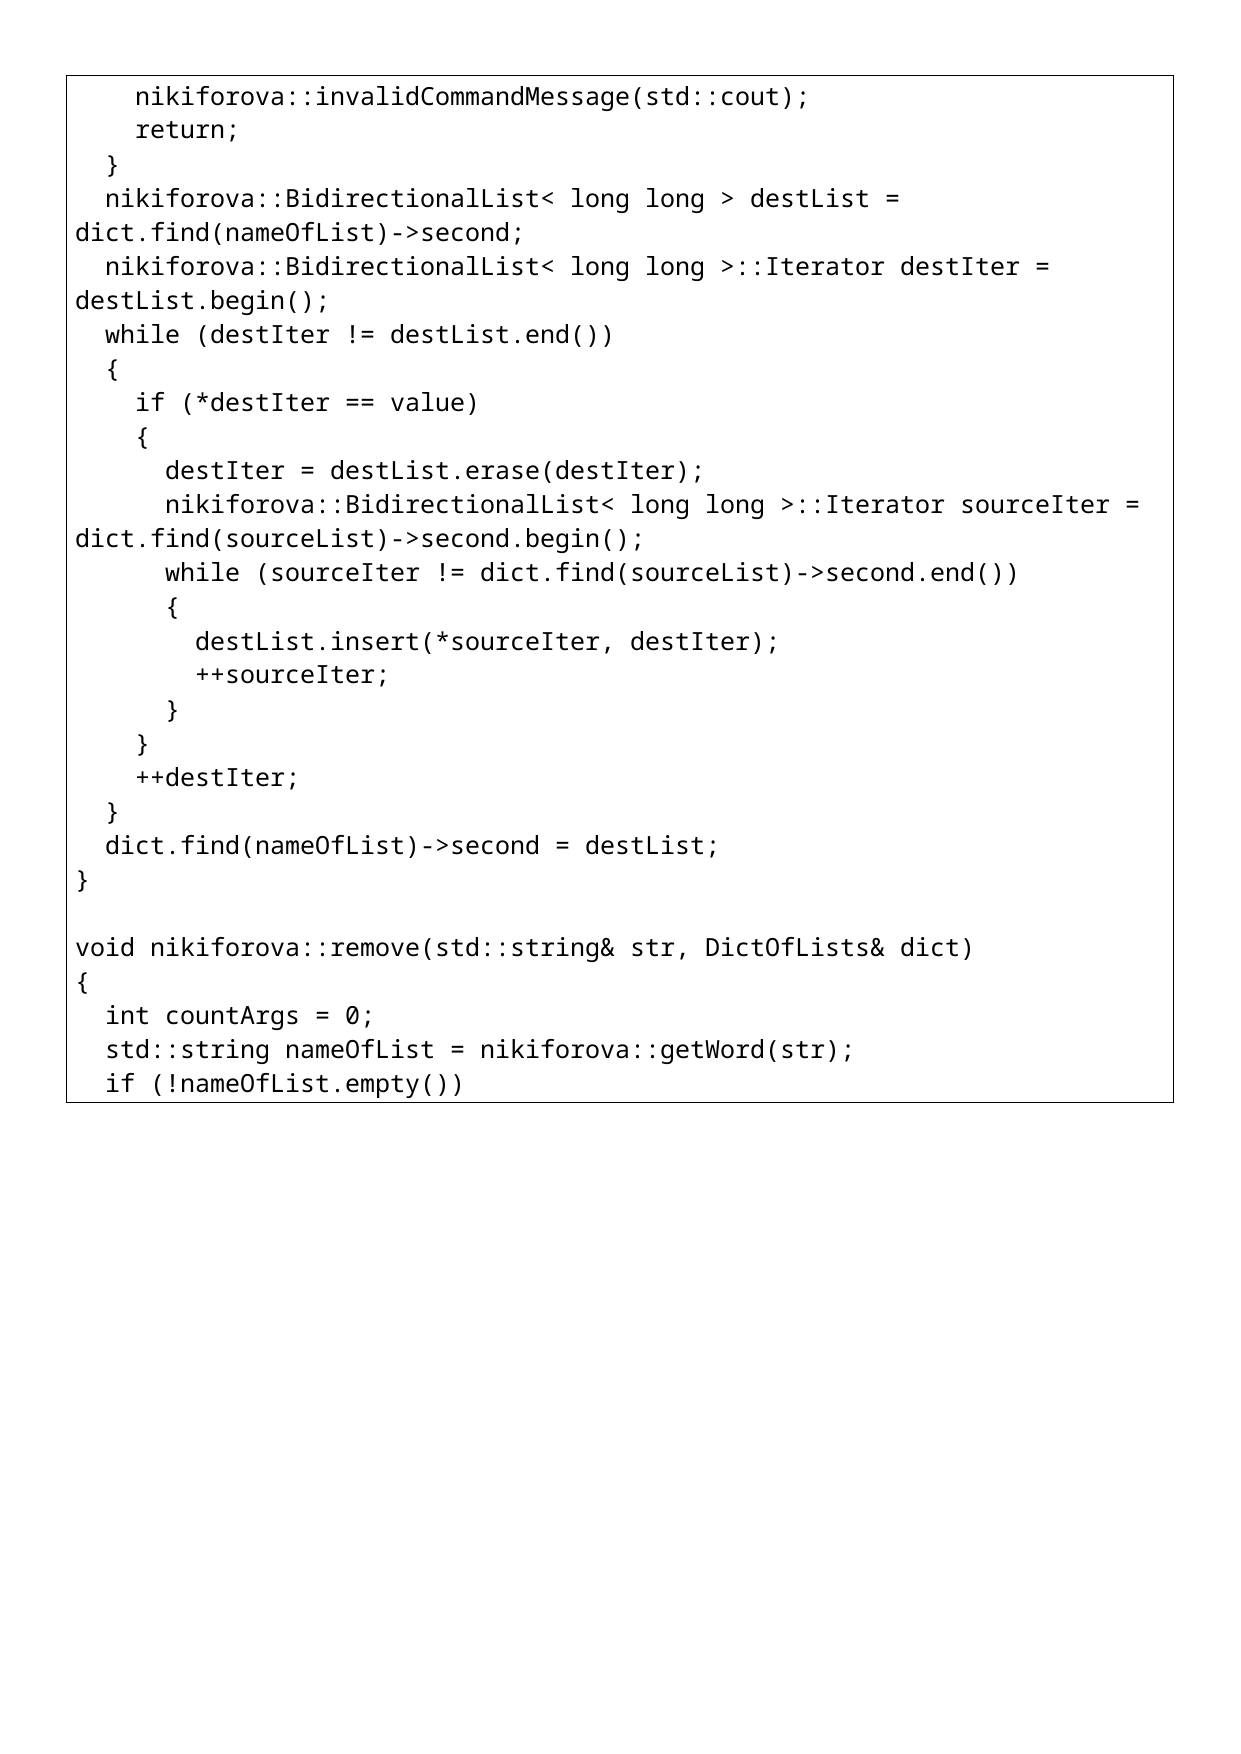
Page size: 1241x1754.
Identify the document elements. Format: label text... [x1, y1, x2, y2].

text { [75, 589, 1165, 623]
text nikiforova::invalidCommandMessage(std::cout); [67, 76, 1173, 112]
text destIter = destList.erase(destIter); [75, 453, 1165, 487]
text int countArgs = 0; [75, 998, 1165, 1032]
text destList.insert(*sourceIter, destIter); [75, 623, 1165, 657]
text while (destIter != destList.end()) [75, 317, 1165, 351]
text ++destIter; [75, 759, 1165, 793]
text } [75, 146, 1165, 180]
text nikiforova::BidirectionalList< long long >::Iterator destIter = destList.begin(); [75, 248, 1165, 317]
text return; [75, 112, 1165, 146]
text void nikiforova::remove(std::string& str, DictOfLists& dict) [75, 930, 1165, 964]
text nikiforova::BidirectionalList< long long >::Iterator sourceIter = dict.find(sourceList)->second.begin(); [75, 487, 1165, 555]
text ++sourceIter; [75, 657, 1165, 691]
text } [75, 793, 1165, 827]
text } [75, 725, 1165, 759]
text std::string nameOfList = nikiforova::getWord(str); [75, 1032, 1165, 1063]
text { [75, 351, 1165, 385]
text nikiforova::BidirectionalList< long long > destList = dict.find(nameOfList)->second; [75, 180, 1165, 248]
text dict.find(nameOfList)->second = destList; [75, 827, 1165, 862]
text if (*destIter == value) [75, 385, 1165, 419]
text while (sourceIter != dict.find(sourceList)->second.end()) [75, 555, 1165, 589]
text } [75, 862, 1165, 896]
text } [75, 691, 1165, 725]
text { [75, 964, 1165, 998]
text if (!nameOfList.empty()) [67, 1063, 1173, 1102]
text { [75, 419, 1165, 453]
